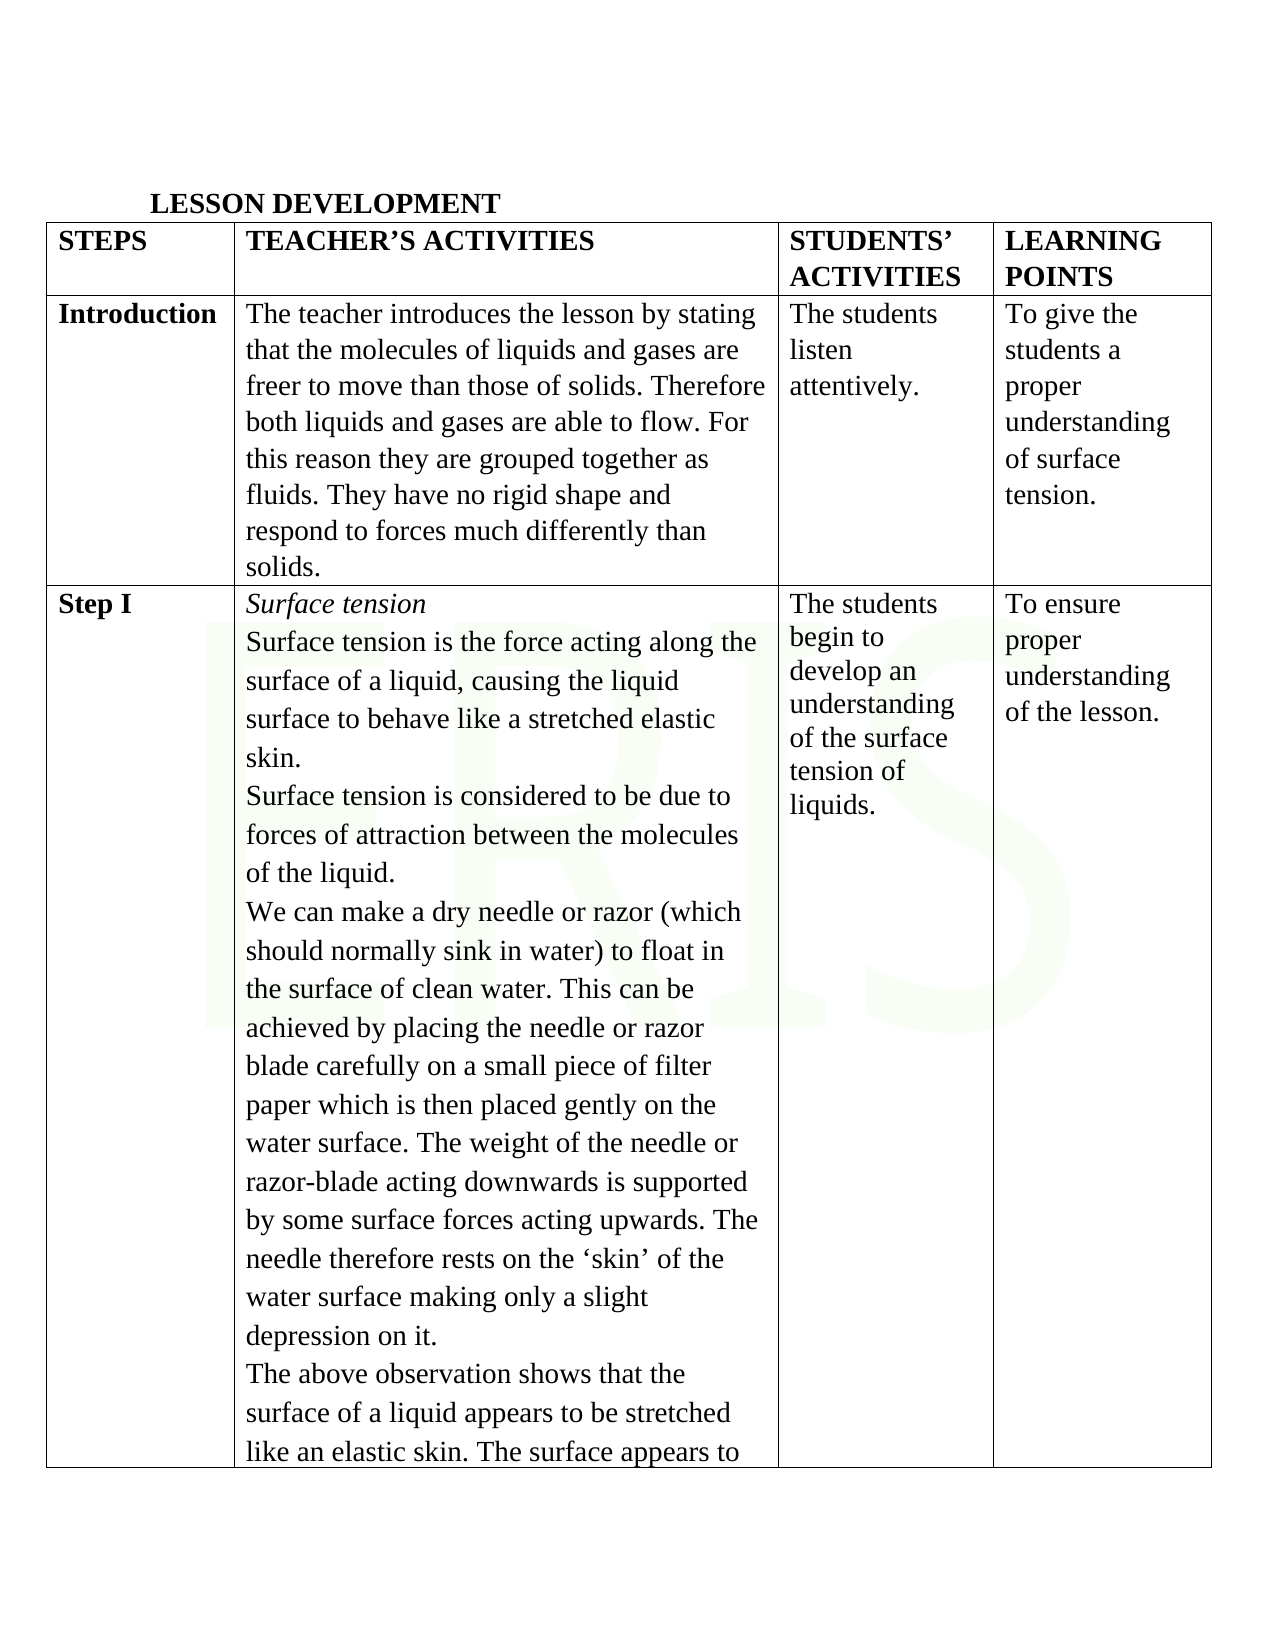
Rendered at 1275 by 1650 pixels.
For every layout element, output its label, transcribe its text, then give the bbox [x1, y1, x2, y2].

table_cell Step I [47, 586, 234, 1467]
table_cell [235, 586, 778, 1467]
table_cell Introduction [47, 296, 234, 585]
table_cell The students listen attentively. [779, 296, 993, 585]
table_cell To give the students a proper understanding of surface tension. [994, 296, 1211, 585]
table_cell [779, 586, 993, 1467]
table_cell The teacher introduces the lesson by stating that the molecules of liquids and gases are freer to move than those of solids. Therefore both liquids and gases are able to flow. For this reason they are grouped together as fluids. They have no rigid shape and respond to forces much differently than solids. [235, 296, 778, 585]
table_header STEPS [47, 223, 234, 295]
table_header LEARNING POINTS [994, 223, 1211, 295]
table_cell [994, 586, 1211, 1467]
table_header TEACHER’S ACTIVITIES [235, 223, 778, 295]
table_header STUDENTS’ ACTIVITIES [779, 223, 993, 295]
text LESSON DEVELOPMENT [150, 186, 1125, 220]
